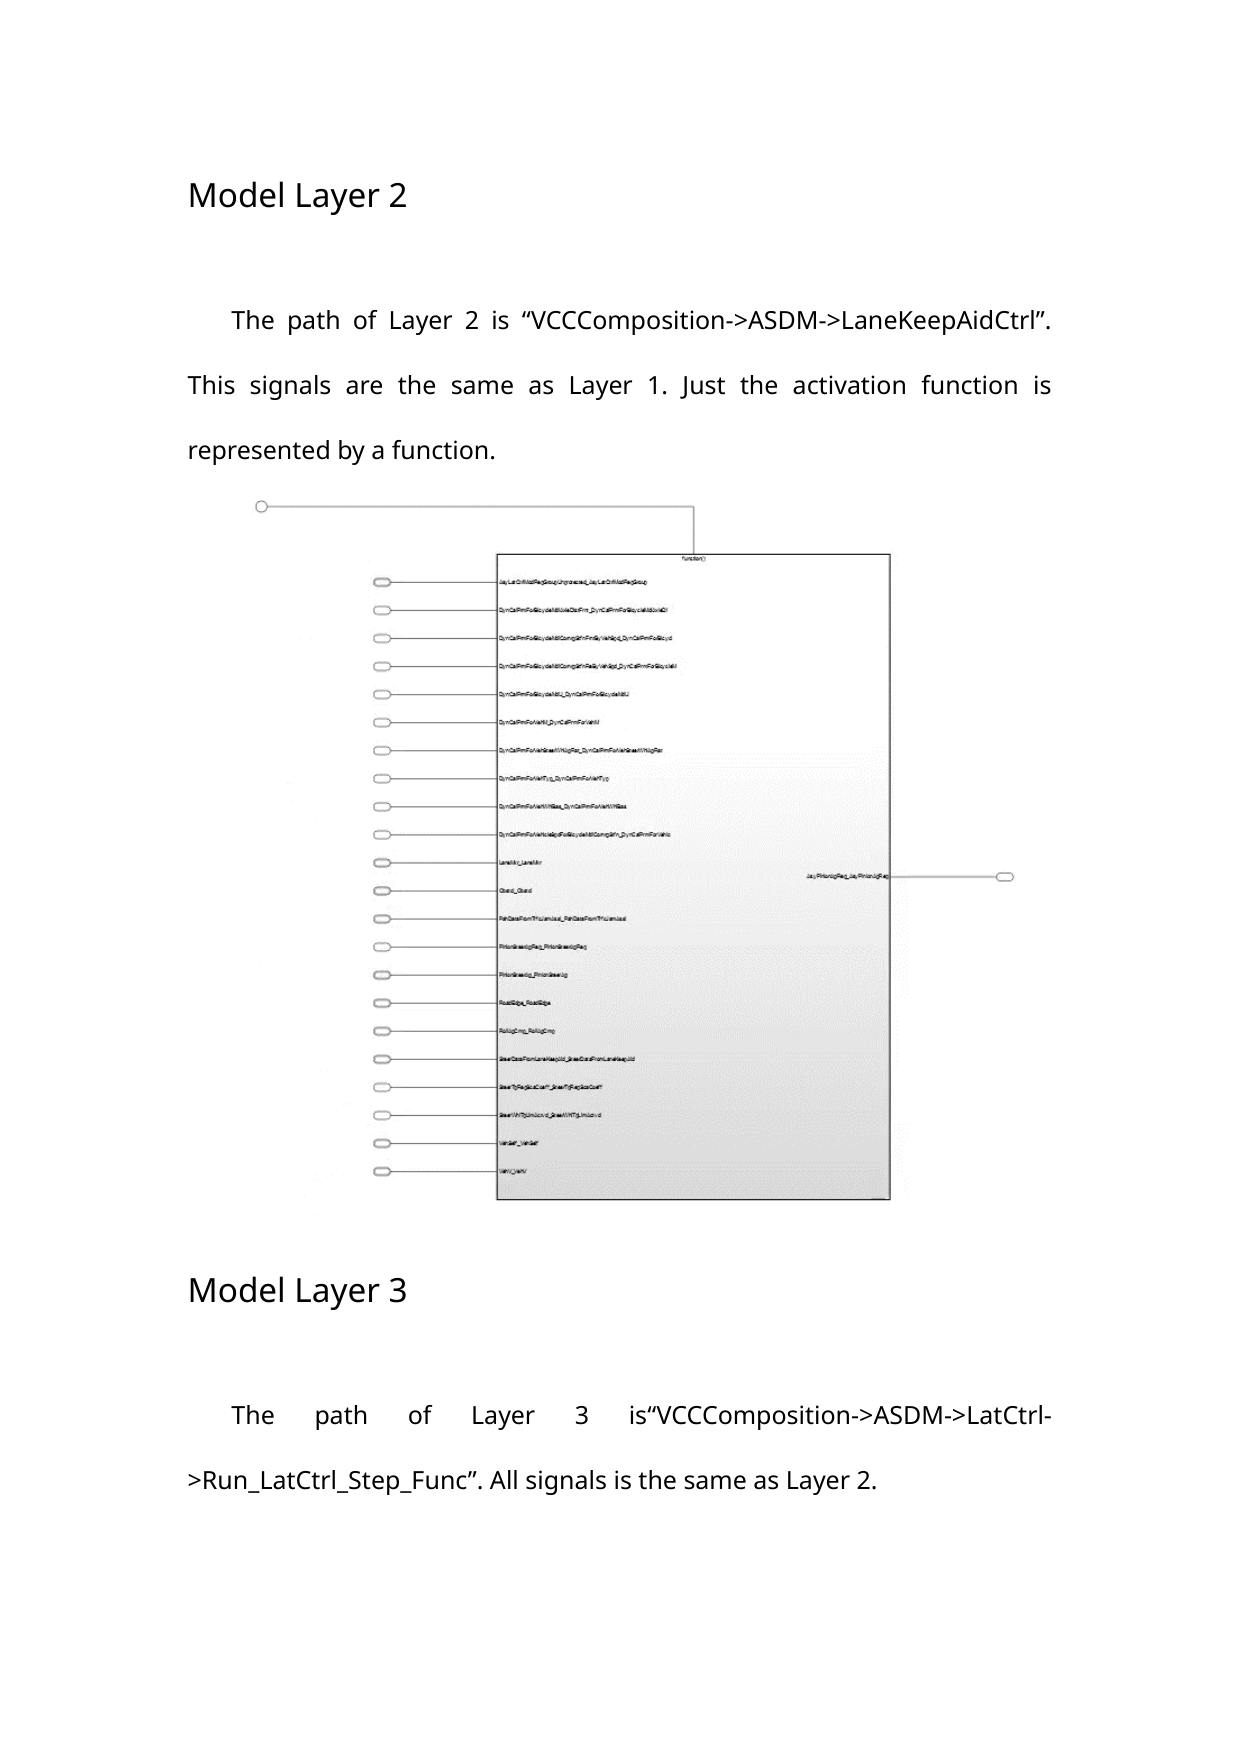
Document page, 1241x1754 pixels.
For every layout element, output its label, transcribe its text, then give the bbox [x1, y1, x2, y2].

subtitle Model Layer 2 [187, 162, 1053, 227]
picture [231, 482, 1039, 1216]
text The path of Layer 2 is “VCCComposition->ASDM->LaneKeepAidCtrl”. This signals are the same as Layer 1. Just the activation function is represented by a function. [187, 287, 1053, 482]
subtitle Model Layer 3 [187, 1257, 1053, 1322]
text The path of Layer 3 is“VCCComposition->ASDM->LatCtrl->Run_LatCtrl_Step_Func”. All signals is the same as Layer 2. [187, 1382, 1053, 1512]
